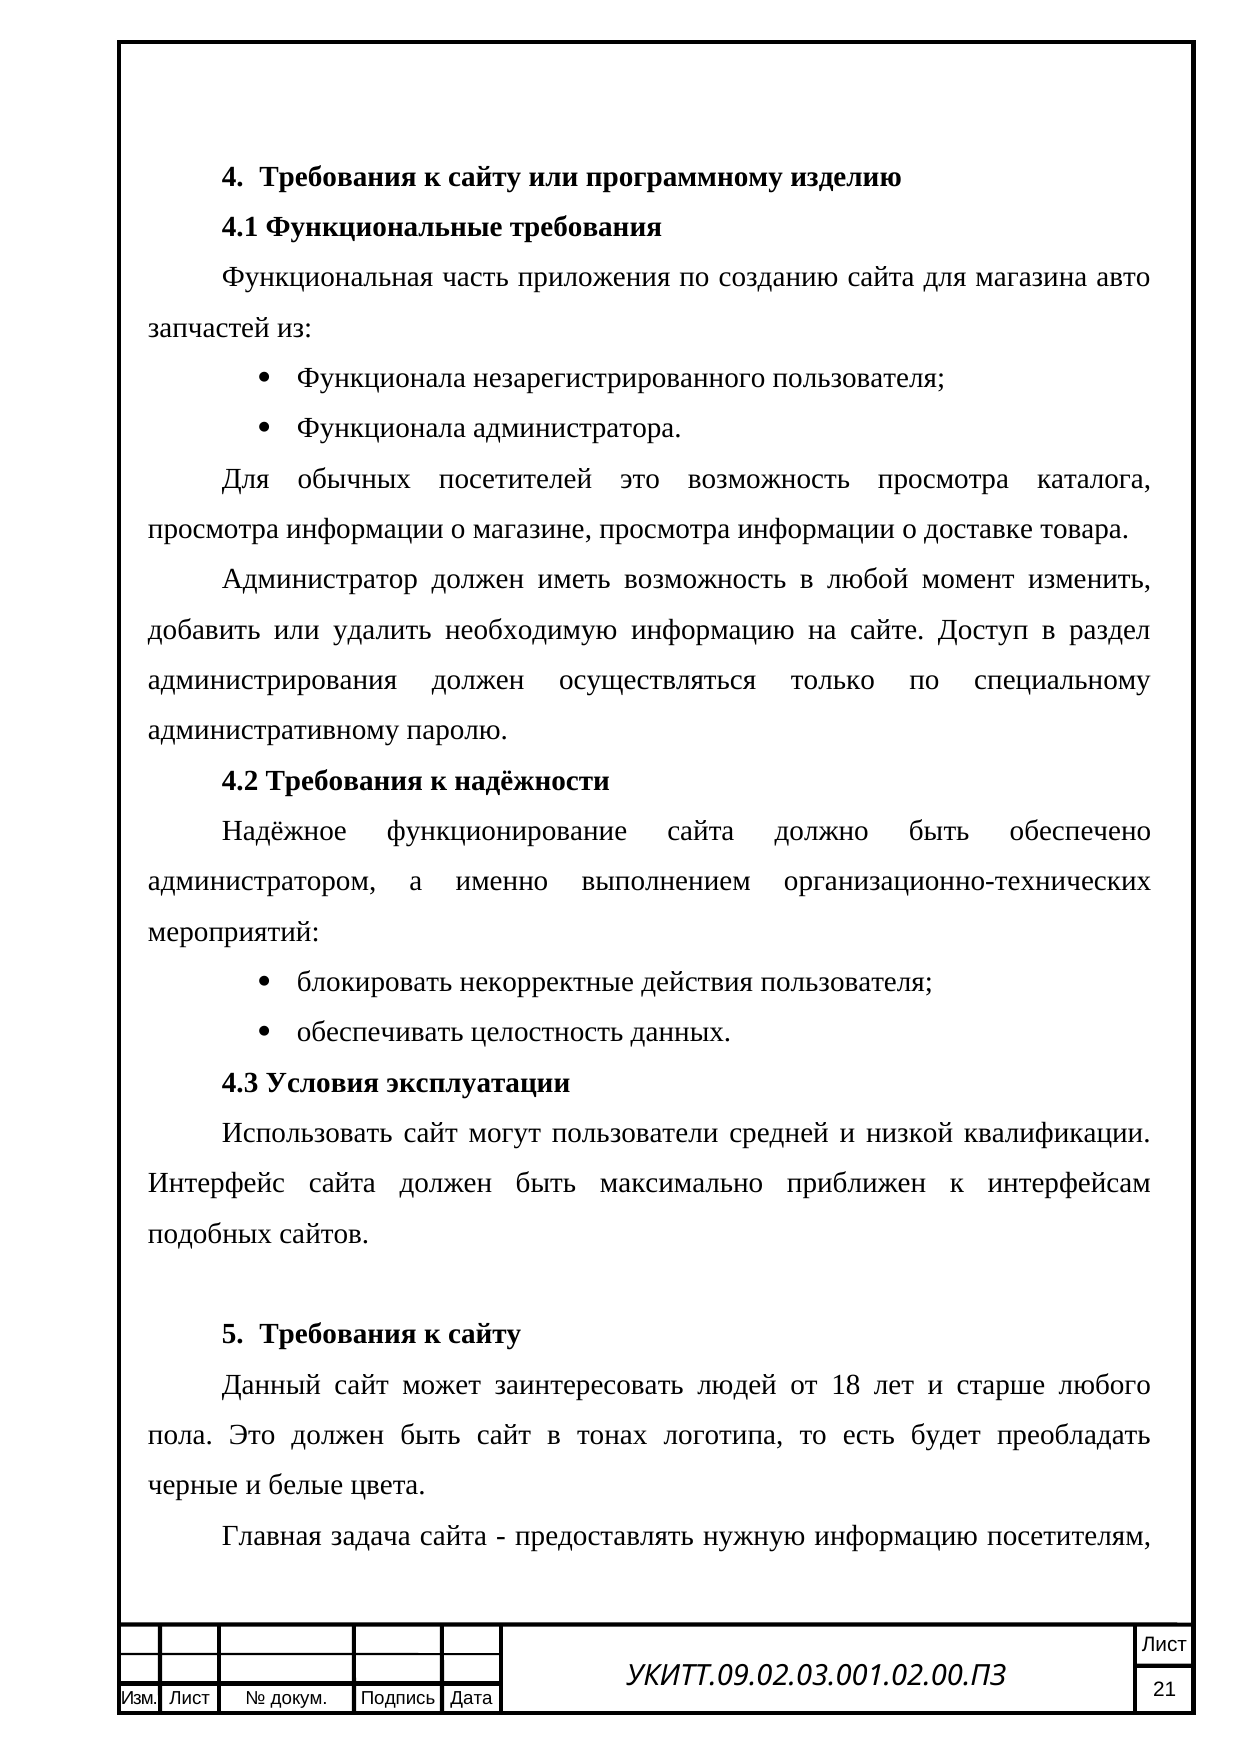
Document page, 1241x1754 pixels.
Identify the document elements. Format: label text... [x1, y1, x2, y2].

list Функционала администратора. [259, 411, 1152, 444]
text Администратор должен иметь возможность в любой момент изменить, добавить или удалить необходимую информацию на сайте. Доступ в раздел администрирования должен осуществляться только по специальному административному паролю. [148, 562, 1152, 746]
list Требования к сайту [222, 1316, 1152, 1350]
list обеспечивать целостность данных. [259, 1014, 1152, 1048]
text 4.3 Условия эксплуатации [148, 1065, 1152, 1098]
text Использовать сайт могут пользователи средней и низкой квалификации. Интерфейс сайта должен быть максимально приближен к интерфейсам подобных сайтов. [148, 1115, 1152, 1249]
list блокировать некорректные действия пользователя; [259, 964, 1166, 998]
text Для обычных посетителей это возможность просмотра каталога, просмотра информации о магазине, просмотра информации о доставке товара. [148, 461, 1152, 545]
text Надёжное функционирование сайта должно быть обеспечено администратором, а именно выполнением организационно-технических мероприятий: [148, 813, 1152, 947]
text Данный сайт может заинтересовать людей от 18 лет и старше любого пола. Это должен быть сайт в тонах логотипа, то есть будет преобладать черные и белые цвета. [148, 1367, 1152, 1501]
list Функционала незарегистрированного пользователя; [259, 360, 1152, 394]
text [148, 1518, 1152, 1551]
text 4.1 Функциональные требования [148, 209, 1152, 243]
text Функциональная часть приложения по созданию сайта для магазина авто запчастей из: [148, 259, 1152, 343]
text 4.2 Требования к надёжности [148, 763, 1152, 796]
list Требования к сайту или программному изделию [222, 159, 1152, 192]
